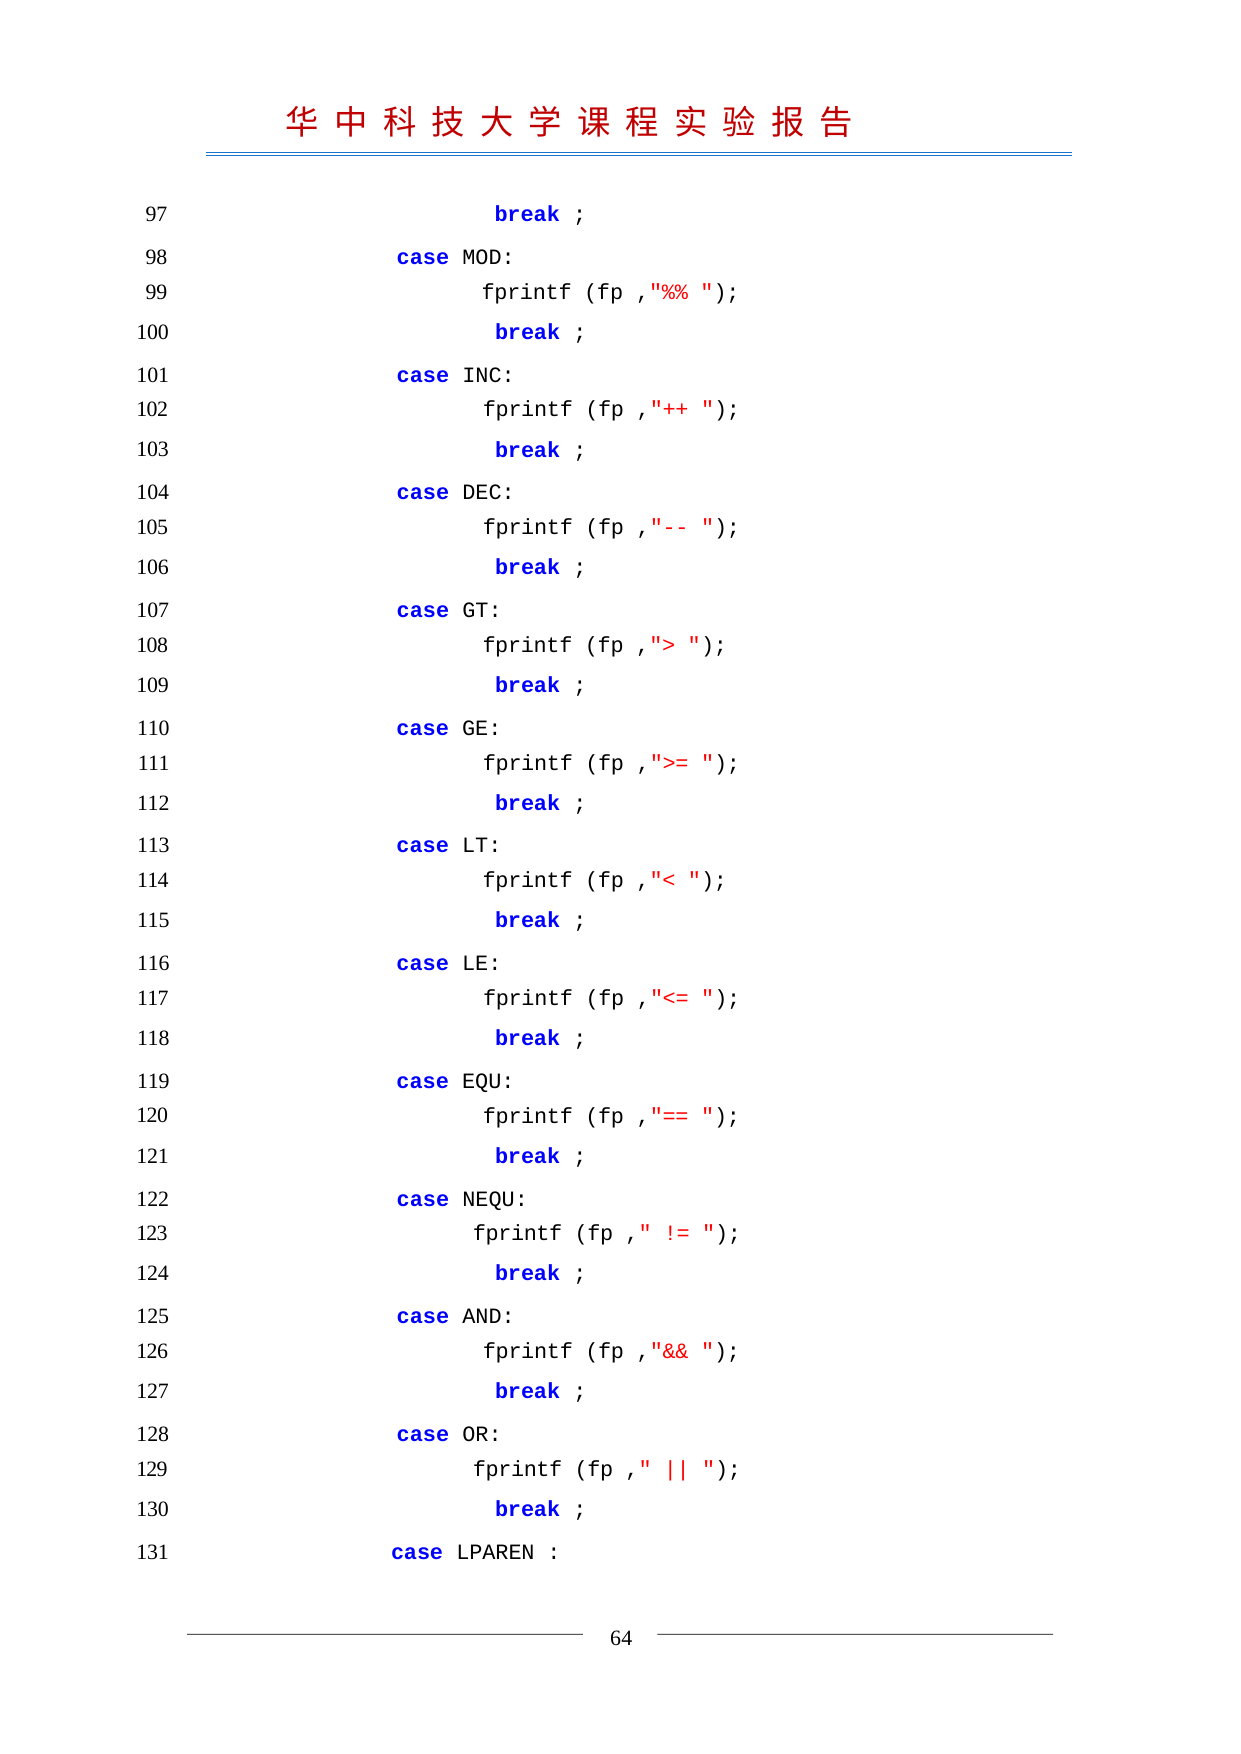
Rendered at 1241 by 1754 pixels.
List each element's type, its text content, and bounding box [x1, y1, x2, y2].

text 97 break ; [145, 201, 1054, 230]
text 100 break ; [136, 318, 1054, 348]
text 122 case NEQU: [136, 1189, 1054, 1211]
text 101 case INC: [136, 365, 1054, 386]
text 107 case GT: [136, 601, 1054, 622]
text 109 break ; [136, 671, 1054, 701]
text 127 break ; [136, 1377, 1054, 1407]
text 124 break ; [136, 1260, 1054, 1289]
text 106 break ; [136, 554, 1054, 583]
text 104 case DEC: [136, 483, 1054, 504]
text 118 break ; [137, 1024, 1054, 1054]
text 117 fprintf (fp ,"<= "); [137, 986, 1054, 1015]
text 102 fprintf (fp ,"++ "); [136, 397, 1054, 426]
text 129 fprintf (fp ," || "); [136, 1456, 1054, 1485]
text 114 fprintf (fp ,"< "); [137, 868, 1054, 897]
text 111 fprintf (fp ,">= "); [138, 750, 1054, 779]
text 121 break ; [136, 1142, 1054, 1172]
text 112 break ; [137, 789, 1054, 818]
text 126 fprintf (fp ,"&& "); [136, 1338, 1054, 1368]
text 110 case GE: [137, 718, 1054, 739]
text 108 fprintf (fp ,"> "); [136, 632, 1054, 662]
text 116 case LE: [137, 954, 1054, 975]
text 128 case OR: [136, 1424, 1054, 1446]
text 105 fprintf (fp ,"-- "); [136, 515, 1054, 544]
text 120 fprintf (fp ,"== "); [136, 1103, 1054, 1132]
text 123 fprintf (fp ," != "); [136, 1221, 1054, 1250]
text 115 break ; [137, 907, 1054, 936]
text 99 fprintf (fp ,"%% "); [145, 279, 1054, 308]
text 103 break ; [136, 436, 1054, 465]
text 113 case LT: [137, 836, 1054, 857]
text 131 case LPAREN : [136, 1542, 1054, 1563]
text 119 case EQU: [137, 1072, 1054, 1093]
text 98 case MOD: [145, 248, 1054, 269]
text 125 case AND: [136, 1307, 1054, 1328]
text 华 中 科 技 大 学 课 程 实 验 报 告 [285, 98, 1054, 143]
text 130 break ; [136, 1495, 1054, 1524]
